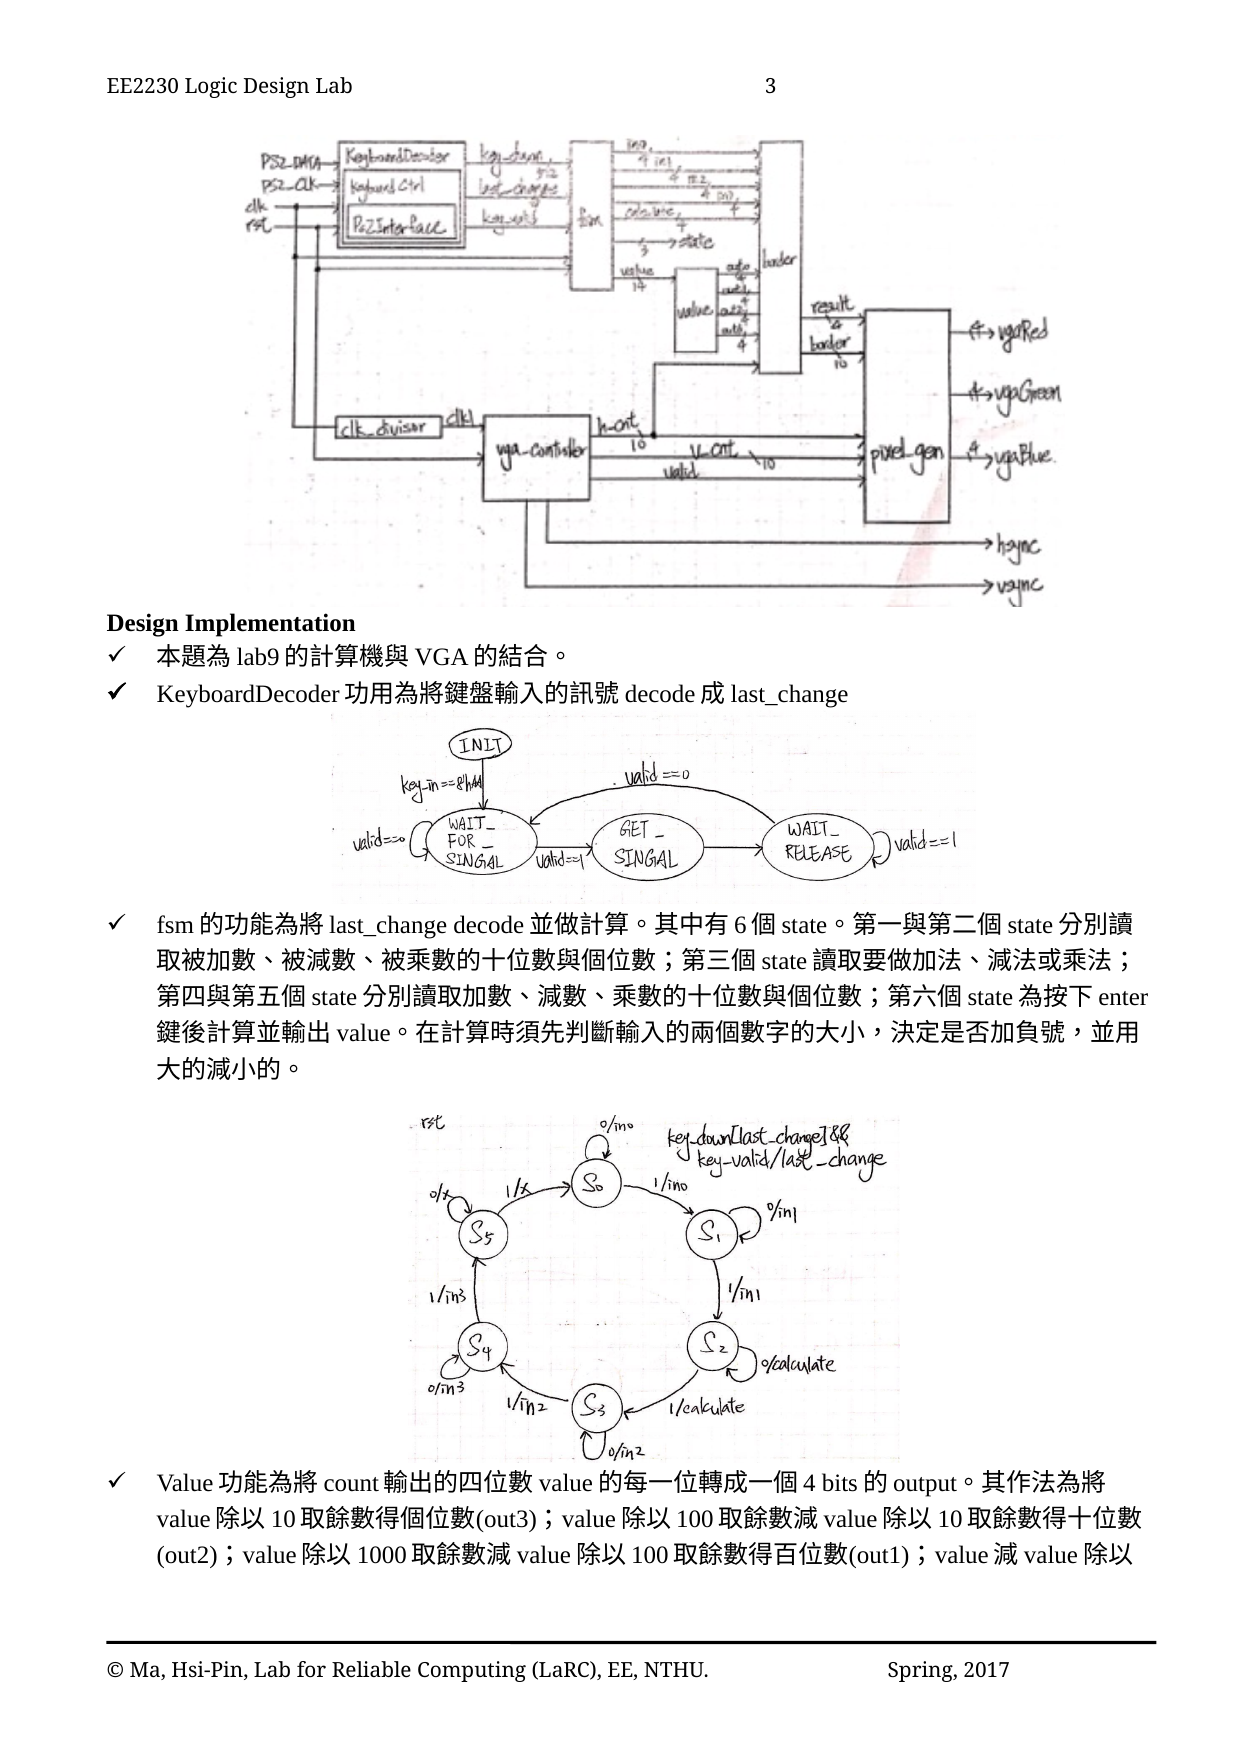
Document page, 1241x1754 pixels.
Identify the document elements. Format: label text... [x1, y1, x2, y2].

list fsm的功能為將last_change decode並做計算。其中有6個state。第一與第二個state分別讀取被加數、被減數、被乘數的十位數與個位數；第三個state讀取要做加法、減法或乘法；第四與第五個state分別讀取加數、減數、乘數的十位數與個位數；第六個state為按下enter鍵後計算並輸出value。在計算時須先判斷輸入的兩個數字的大小，決定是否加負號，並用大的減小的。 [106, 904, 1152, 1085]
picture [332, 710, 976, 904]
list 本題為lab9的計算機與VGA的結合。 [106, 637, 1152, 673]
list KeyboardDecoder功用為將鍵盤輸入的訊號decode成last_change [106, 673, 1152, 709]
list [106, 1462, 1152, 1571]
picture [244, 135, 1065, 607]
picture [407, 1115, 900, 1463]
text Design Implementation [106, 608, 1152, 637]
